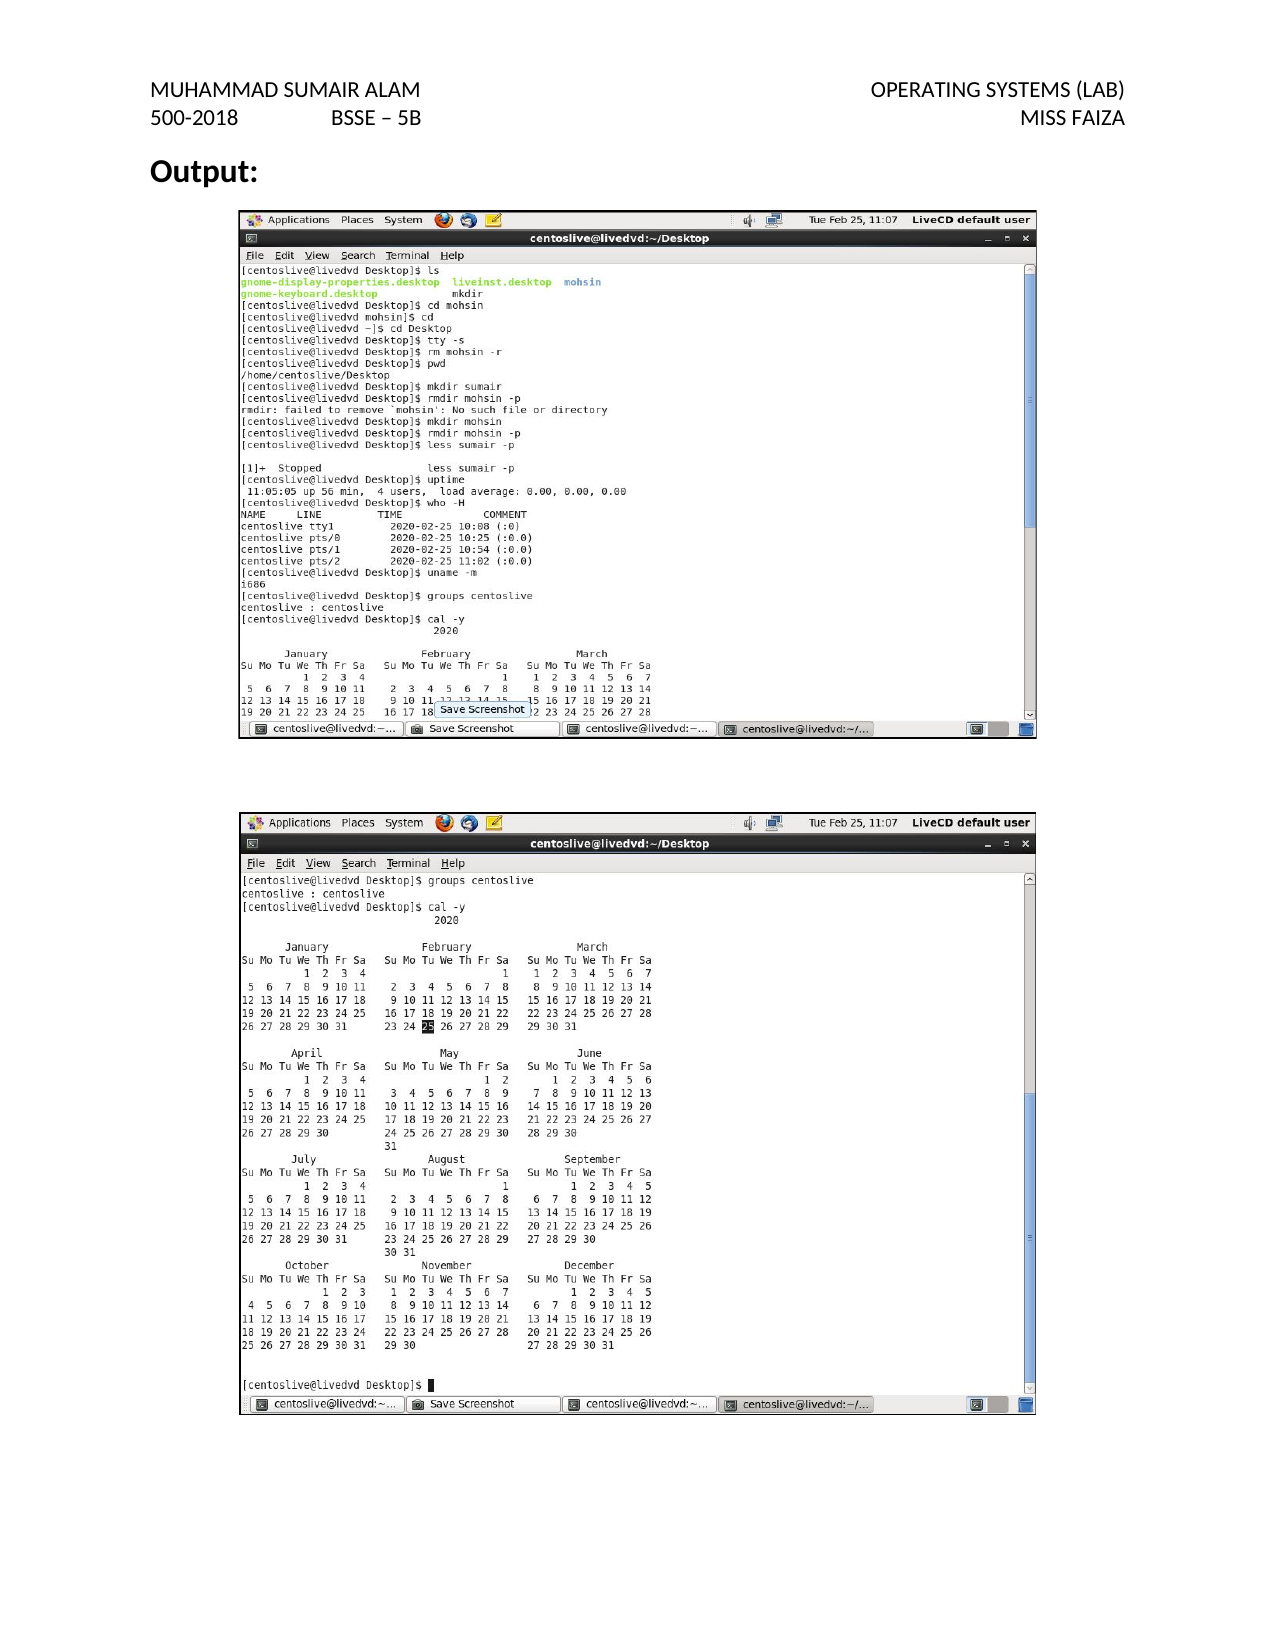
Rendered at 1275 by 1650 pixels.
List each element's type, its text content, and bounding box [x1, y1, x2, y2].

text Output: [150, 150, 1125, 191]
picture [238, 210, 1037, 739]
picture [239, 812, 1036, 1415]
